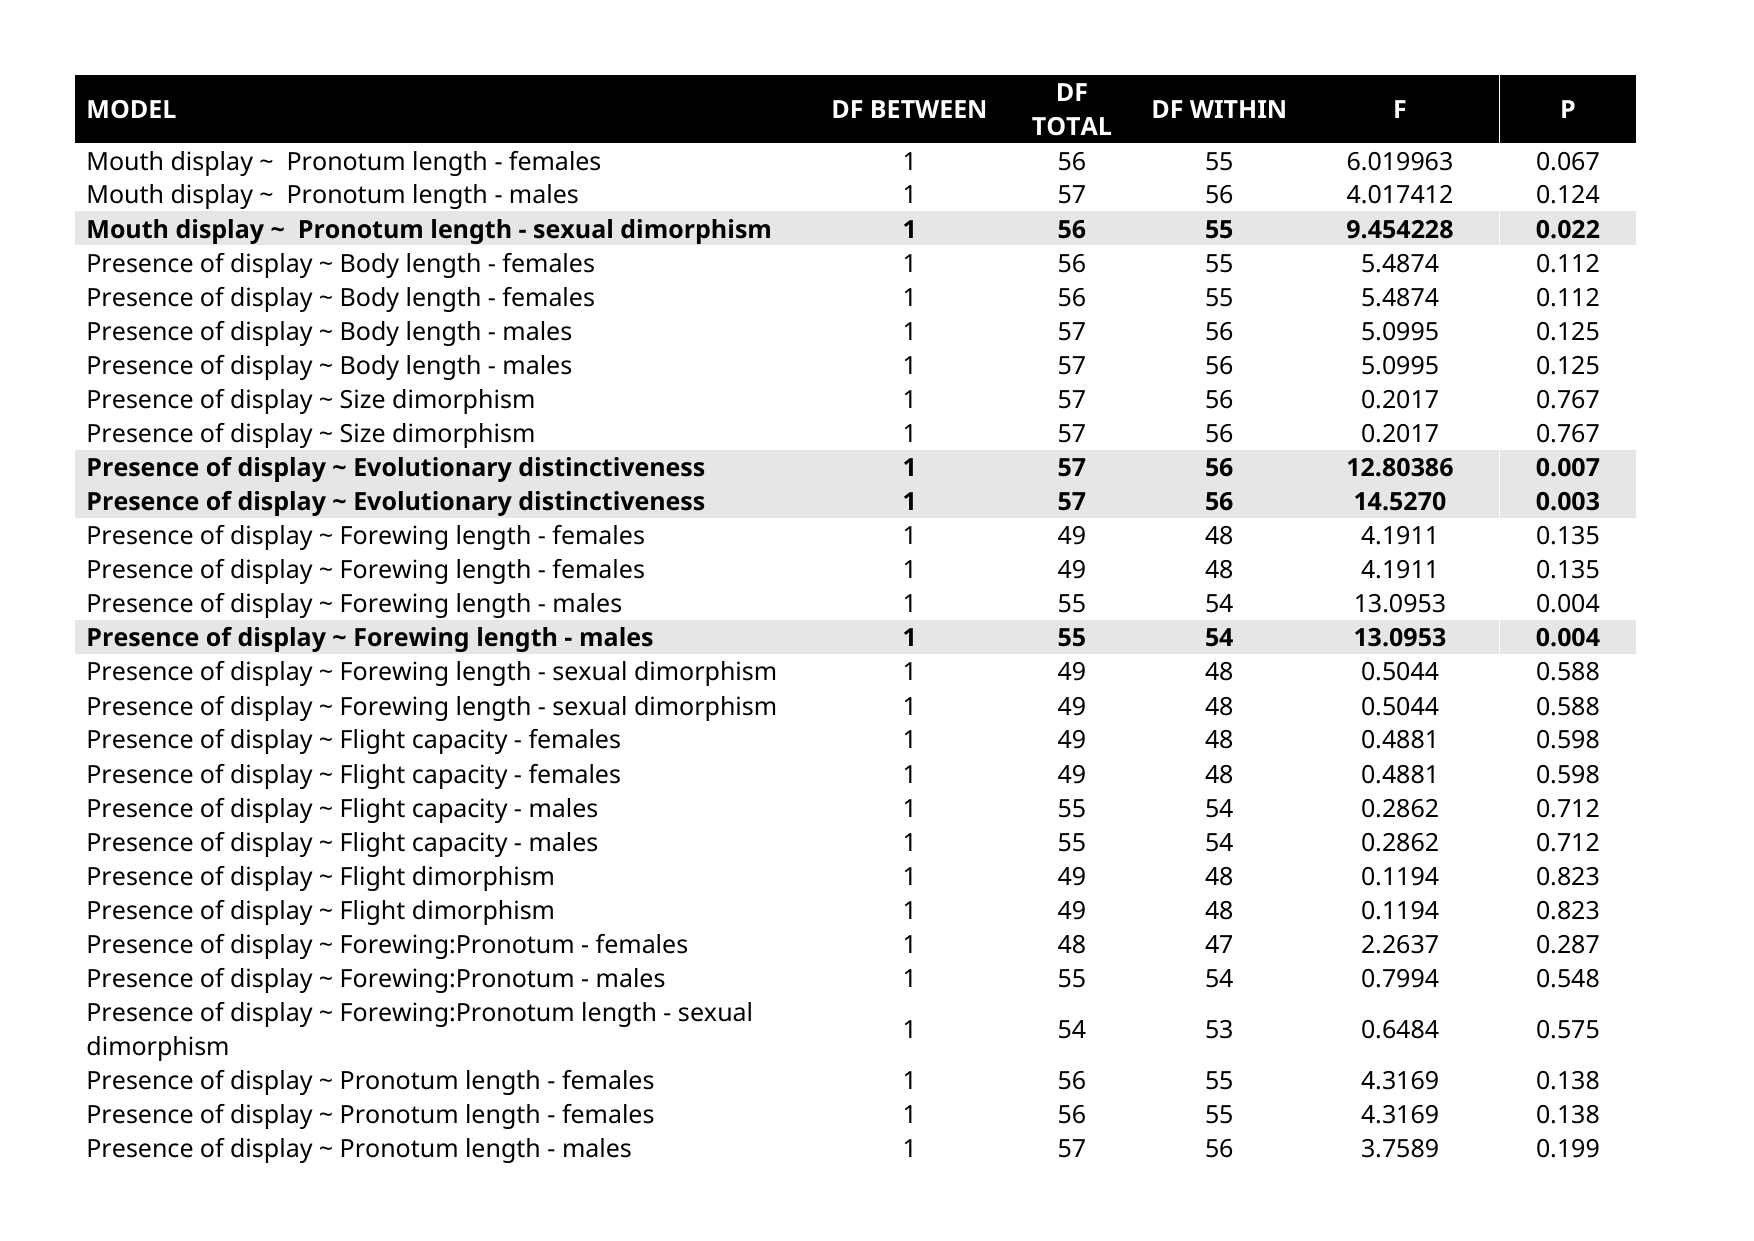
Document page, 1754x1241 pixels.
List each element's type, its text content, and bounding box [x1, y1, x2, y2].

table_cell 49 [1005, 722, 1138, 756]
table_cell 1 [813, 314, 1005, 347]
table_cell 0.003 [1500, 484, 1636, 518]
table_cell 49 [1005, 518, 1138, 552]
table_cell 0.1194 [1300, 859, 1499, 892]
table_cell 1 [813, 348, 1005, 382]
table_cell 2.2637 [1300, 927, 1499, 961]
table_cell 5.4874 [1300, 279, 1499, 313]
table_cell 49 [1005, 859, 1138, 892]
table_cell 57 [1005, 484, 1138, 518]
table_cell 55 [1138, 1097, 1300, 1131]
table_cell Presence of display ~ Flight capacity - males [75, 790, 813, 824]
table_cell 56 [1005, 1097, 1138, 1131]
table_cell 0.4881 [1300, 722, 1499, 756]
table_cell 48 [1138, 756, 1300, 790]
table_cell 1 [813, 790, 1005, 824]
table_header MODEL [75, 75, 813, 143]
table_cell 13.0953 [1300, 586, 1499, 620]
table_cell Presence of display ~ Pronotum length - females [75, 1063, 813, 1097]
table_cell 54 [1138, 586, 1300, 620]
table_cell 0.138 [1500, 1097, 1636, 1131]
table_cell 1 [813, 518, 1005, 552]
table_cell 0.598 [1500, 756, 1636, 790]
table_cell 1 [813, 484, 1005, 518]
table_cell 55 [1005, 620, 1138, 654]
table_cell 0.135 [1500, 518, 1636, 552]
table_cell 0.7994 [1300, 961, 1499, 995]
table_cell 48 [1138, 722, 1300, 756]
table_cell 55 [1138, 279, 1300, 313]
table_cell 48 [1138, 518, 1300, 552]
table_cell 9.454228 [1300, 211, 1499, 245]
table_cell 48 [1138, 654, 1300, 688]
table_cell 4.3169 [1300, 1063, 1499, 1097]
table_cell 56 [1005, 211, 1138, 245]
table_cell Presence of display ~ Evolutionary distinctiveness [75, 484, 813, 518]
table_cell 0.588 [1500, 688, 1636, 722]
table_cell 48 [1138, 688, 1300, 722]
table_cell 48 [1138, 893, 1300, 927]
table_cell 14.5270 [1300, 484, 1499, 518]
table_cell 0.712 [1500, 790, 1636, 824]
table_cell Presence of display ~ Forewing:Pronotum - females [75, 927, 813, 961]
table_cell 55 [1005, 586, 1138, 620]
table_cell 54 [1138, 824, 1300, 858]
table_cell Presence of display ~ Forewing length - males [75, 586, 813, 620]
table_cell 49 [1005, 756, 1138, 790]
table_cell 13.0953 [1300, 620, 1499, 654]
table_cell 0.007 [1500, 450, 1636, 484]
table_cell 0.588 [1500, 654, 1636, 688]
table_cell Mouth display ~ Pronotum length - sexual dimorphism [75, 211, 813, 245]
table_cell 55 [1138, 211, 1300, 245]
table_cell Presence of display ~ Flight capacity - males [75, 824, 813, 858]
table_cell 1 [813, 586, 1005, 620]
table_cell 57 [1005, 450, 1138, 484]
table_cell Presence of display ~ Size dimorphism [75, 416, 813, 450]
table_cell 49 [1005, 654, 1138, 688]
table_cell 1 [813, 995, 1005, 1063]
table_cell 0.112 [1500, 245, 1636, 279]
table_cell 5.0995 [1300, 314, 1499, 347]
table_cell 1 [813, 620, 1005, 654]
table_cell 0.199 [1500, 1131, 1636, 1165]
table_cell 0.2017 [1300, 382, 1499, 416]
table_cell 0.125 [1500, 348, 1636, 382]
table_cell 1 [813, 245, 1005, 279]
table_cell 0.767 [1500, 416, 1636, 450]
table_cell Presence of display ~ Flight dimorphism [75, 859, 813, 892]
table_cell 1 [813, 382, 1005, 416]
table_cell 1 [813, 893, 1005, 927]
table_cell 1 [813, 722, 1005, 756]
table_cell 55 [1005, 790, 1138, 824]
table_cell 0.287 [1500, 927, 1636, 961]
table_cell 55 [1005, 824, 1138, 858]
table_cell Presence of display ~ Flight dimorphism [75, 893, 813, 927]
table_cell 55 [1005, 961, 1138, 995]
table_cell 54 [1138, 620, 1300, 654]
table_cell 1 [813, 279, 1005, 313]
table_cell Presence of display ~ Forewing length - females [75, 552, 813, 586]
table_cell 0.022 [1500, 211, 1636, 245]
table_cell 0.125 [1500, 314, 1636, 347]
table_header F [1300, 75, 1499, 143]
table_cell 57 [1005, 314, 1138, 347]
table_cell 0.575 [1500, 995, 1636, 1063]
table_cell 1 [813, 756, 1005, 790]
table_cell Presence of display ~ Forewing:Pronotum - males [75, 961, 813, 995]
table_cell 0.2017 [1300, 416, 1499, 450]
table_cell 1 [813, 450, 1005, 484]
table_cell 56 [1138, 484, 1300, 518]
table_cell Presence of display ~ Forewing length - females [75, 518, 813, 552]
table_cell 4.1911 [1300, 518, 1499, 552]
table_cell 57 [1005, 416, 1138, 450]
table_cell 12.80386 [1300, 450, 1499, 484]
table_cell 1 [813, 961, 1005, 995]
table_cell 1 [813, 927, 1005, 961]
table_cell 54 [1138, 790, 1300, 824]
table_cell 49 [1005, 688, 1138, 722]
table_cell 4.3169 [1300, 1097, 1499, 1131]
table_cell 56 [1138, 348, 1300, 382]
table_header DF BETWEEN [813, 75, 1005, 143]
table_cell 0.823 [1500, 893, 1636, 927]
table_cell 56 [1138, 177, 1300, 211]
table_cell Presence of display ~ Forewing length - males [75, 620, 813, 654]
table_cell 0.1194 [1300, 893, 1499, 927]
table_header DF WITHIN [1138, 75, 1300, 143]
table_cell 1 [813, 654, 1005, 688]
table_cell 0.124 [1500, 177, 1636, 211]
table_cell 47 [1138, 927, 1300, 961]
table_cell 1 [813, 688, 1005, 722]
table_cell 0.5044 [1300, 688, 1499, 722]
table_cell 57 [1005, 348, 1138, 382]
table_cell 0.135 [1500, 552, 1636, 586]
table_cell 56 [1138, 450, 1300, 484]
table_cell 56 [1005, 143, 1138, 177]
table_cell 56 [1138, 416, 1300, 450]
table_cell 0.2862 [1300, 824, 1499, 858]
table_cell 56 [1005, 245, 1138, 279]
table_cell 1 [813, 416, 1005, 450]
table_cell 55 [1138, 245, 1300, 279]
table_cell Presence of display ~ Forewing length - sexual dimorphism [75, 688, 813, 722]
table_cell 56 [1005, 1063, 1138, 1097]
table_cell 57 [1005, 177, 1138, 211]
table_cell Presence of display ~ Size dimorphism [75, 382, 813, 416]
table_cell 1 [813, 1063, 1005, 1097]
table_cell 0.004 [1500, 620, 1636, 654]
table_cell Presence of display ~ Forewing length - sexual dimorphism [75, 654, 813, 688]
table_cell Presence of display ~ Forewing:Pronotum length - sexual dimorphism [75, 995, 813, 1063]
table_cell 1 [813, 824, 1005, 858]
table_cell 48 [1005, 927, 1138, 961]
table_cell 0.2862 [1300, 790, 1499, 824]
table_cell Presence of display ~ Body length - females [75, 279, 813, 313]
table_cell 56 [1138, 314, 1300, 347]
table_cell 54 [1138, 961, 1300, 995]
table_cell 0.598 [1500, 722, 1636, 756]
table_cell 0.823 [1500, 859, 1636, 892]
table_cell Presence of display ~ Flight capacity - females [75, 722, 813, 756]
table_cell 54 [1005, 995, 1138, 1063]
table_cell 49 [1005, 893, 1138, 927]
table_cell 6.019963 [1300, 143, 1499, 177]
table_cell 5.4874 [1300, 245, 1499, 279]
table_cell 0.767 [1500, 382, 1636, 416]
table_cell 1 [813, 177, 1005, 211]
table_cell 53 [1138, 995, 1300, 1063]
table_cell Presence of display ~ Body length - males [75, 314, 813, 347]
table_cell 56 [1138, 382, 1300, 416]
table_cell Mouth display ~ Pronotum length - males [75, 177, 813, 211]
table_cell 48 [1138, 552, 1300, 586]
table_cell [75, 1131, 813, 1165]
table_cell 49 [1005, 552, 1138, 586]
table_cell 4.017412 [1300, 177, 1499, 211]
table_cell 1 [813, 859, 1005, 892]
table_cell Presence of display ~ Pronotum length - females [75, 1097, 813, 1131]
table_cell 0.112 [1500, 279, 1636, 313]
table_cell 0.067 [1500, 143, 1636, 177]
table_header DF TOTAL [1005, 75, 1138, 143]
table_cell 0.548 [1500, 961, 1636, 995]
table_cell 0.004 [1500, 586, 1636, 620]
table_cell 5.0995 [1300, 348, 1499, 382]
table_cell 1 [813, 1097, 1005, 1131]
table_cell 1 [813, 143, 1005, 177]
table_cell 3.7589 [1300, 1131, 1499, 1165]
table_cell 55 [1138, 1063, 1300, 1097]
table_cell Presence of display ~ Body length - females [75, 245, 813, 279]
table_cell 1 [813, 552, 1005, 586]
table_cell 0.138 [1500, 1063, 1636, 1097]
table_cell Presence of display ~ Evolutionary distinctiveness [75, 450, 813, 484]
table_cell 55 [1138, 143, 1300, 177]
table_cell 0.5044 [1300, 654, 1499, 688]
table_header P [1500, 75, 1636, 143]
table_cell 0.4881 [1300, 756, 1499, 790]
table_cell 57 [1005, 1131, 1138, 1165]
table_cell 56 [1005, 279, 1138, 313]
table_cell Mouth display ~ Pronotum length - females [75, 143, 813, 177]
table_cell 1 [813, 211, 1005, 245]
table_cell Presence of display ~ Flight capacity - females [75, 756, 813, 790]
table_cell Presence of display ~ Body length - males [75, 348, 813, 382]
table_cell 0.6484 [1300, 995, 1499, 1063]
table_cell 0.712 [1500, 824, 1636, 858]
table_cell 4.1911 [1300, 552, 1499, 586]
table_cell 56 [1138, 1131, 1300, 1165]
table_cell 48 [1138, 859, 1300, 892]
table_cell 57 [1005, 382, 1138, 416]
table_cell 1 [813, 1131, 1005, 1165]
